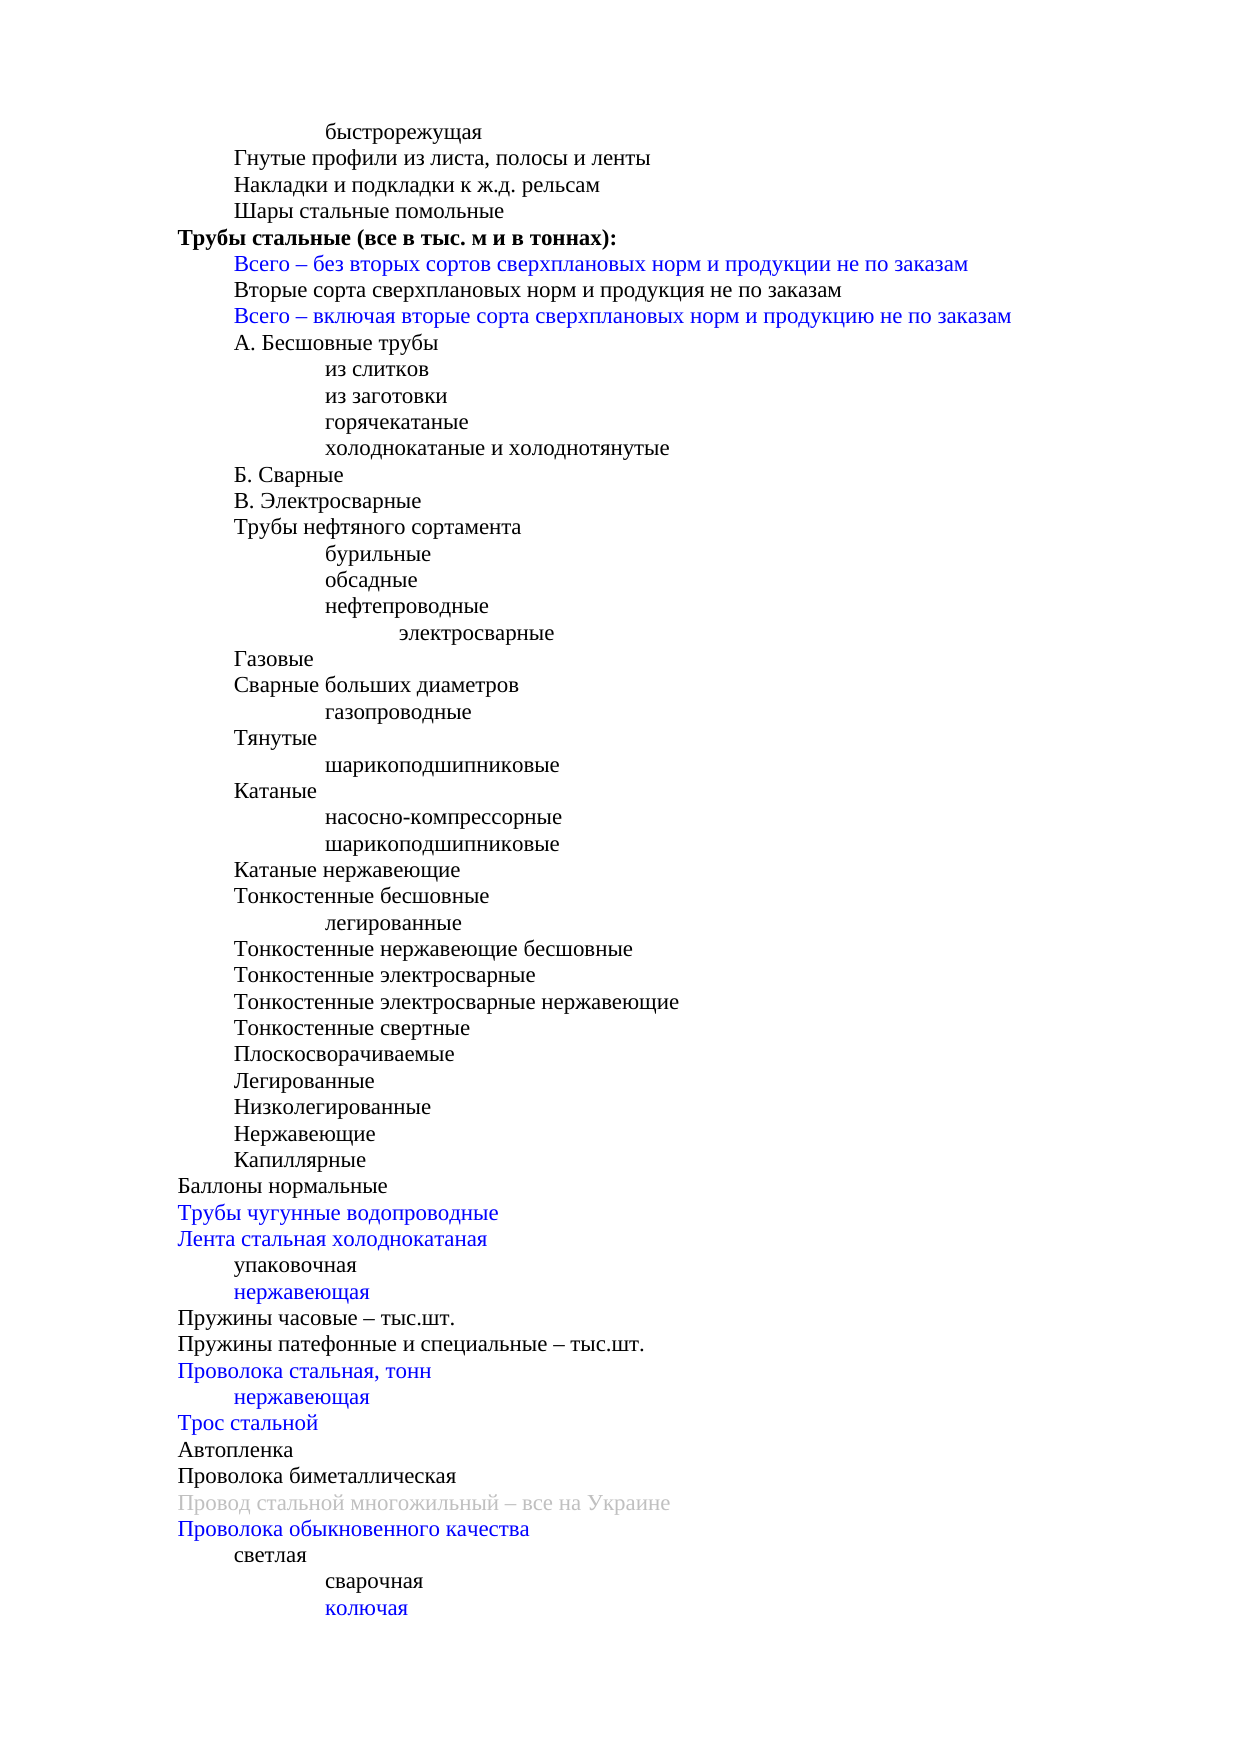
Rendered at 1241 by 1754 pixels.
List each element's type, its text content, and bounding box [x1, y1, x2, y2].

text Тонкостенные электросварные нержавеющие [177, 988, 1152, 1014]
text Нержавеющие [177, 1119, 1152, 1146]
text сварочная [177, 1568, 1152, 1594]
text колючая [177, 1594, 1152, 1620]
text Сварные больших диаметров [177, 672, 1152, 698]
text насосно-компрессорные [177, 803, 1152, 830]
text Капиллярные [177, 1146, 1152, 1172]
text из слитков [177, 355, 1152, 382]
text В. Электросварные [177, 487, 1152, 513]
text Легированные [177, 1067, 1152, 1093]
text шарикоподшипниковые [177, 751, 1152, 777]
text Плоскосворачиваемые [177, 1041, 1152, 1067]
text Проволока обыкновенного качества [177, 1515, 1152, 1541]
text из заготовки [177, 382, 1152, 408]
text Трубы чугунные водопроводные [177, 1199, 1152, 1225]
text Тонкостенные свертные [177, 1014, 1152, 1041]
text Трубы нефтяного сортамента [177, 513, 1152, 540]
text нержавеющая [177, 1278, 1152, 1304]
text холоднокатаные и холоднотянутые [177, 434, 1152, 461]
text упаковочная [177, 1251, 1152, 1278]
text нефтепроводные [177, 592, 1152, 619]
text горячекатаные [177, 408, 1152, 434]
text Б. Сварные [177, 461, 1152, 487]
text нержавеющая [177, 1383, 1152, 1409]
text Проволока биметаллическая [177, 1462, 1152, 1488]
text газопроводные [177, 698, 1152, 724]
text А. Бесшовные трубы [177, 329, 1152, 355]
text Тонкостенные бесшовные [177, 882, 1152, 909]
text Баллоны нормальные [177, 1172, 1152, 1199]
text легированные [177, 909, 1152, 935]
text Низколегированные [177, 1093, 1152, 1119]
text Катаные [177, 777, 1152, 803]
text Катаные нержавеющие [177, 856, 1152, 882]
text Газовые [177, 645, 1152, 672]
text электросварные [177, 619, 1152, 645]
text Шары стальные помольные [177, 197, 1152, 223]
text Вторые сорта сверхплановых норм и продукция не по заказам [177, 276, 1152, 303]
text Гнутые профили из листа, полосы и ленты [177, 144, 1152, 171]
text Трос стальной [177, 1409, 1152, 1436]
text Всего – без вторых сортов сверхплановых норм и продукции не по заказам [177, 250, 1152, 276]
text Тонкостенные нержавеющие бесшовные [177, 935, 1152, 961]
text Проволока стальная, тонн [177, 1357, 1152, 1383]
text бурильные [177, 540, 1152, 566]
text обсадные [177, 566, 1152, 592]
text Тянутые [177, 724, 1152, 751]
text Трубы стальные (все в тыс. м и в тоннах): [177, 223, 1152, 250]
text Накладки и подкладки к ж.д. рельсам [177, 171, 1152, 197]
text Всего – включая вторые сорта сверхплановых норм и продукцию не по заказам [177, 303, 1152, 329]
text быстрорежущая [177, 118, 1152, 144]
text шарикоподшипниковые [177, 830, 1152, 856]
text светлая [177, 1541, 1152, 1568]
text Лента стальная холоднокатаная [177, 1225, 1152, 1251]
text Тонкостенные электросварные [177, 961, 1152, 988]
text Провод стальной многожильный – все на Украине [177, 1488, 1152, 1515]
text Пружины патефонные и специальные – тыс.шт. [177, 1330, 1152, 1357]
text Автопленка [177, 1436, 1152, 1462]
text Пружины часовые – тыс.шт. [177, 1304, 1152, 1330]
